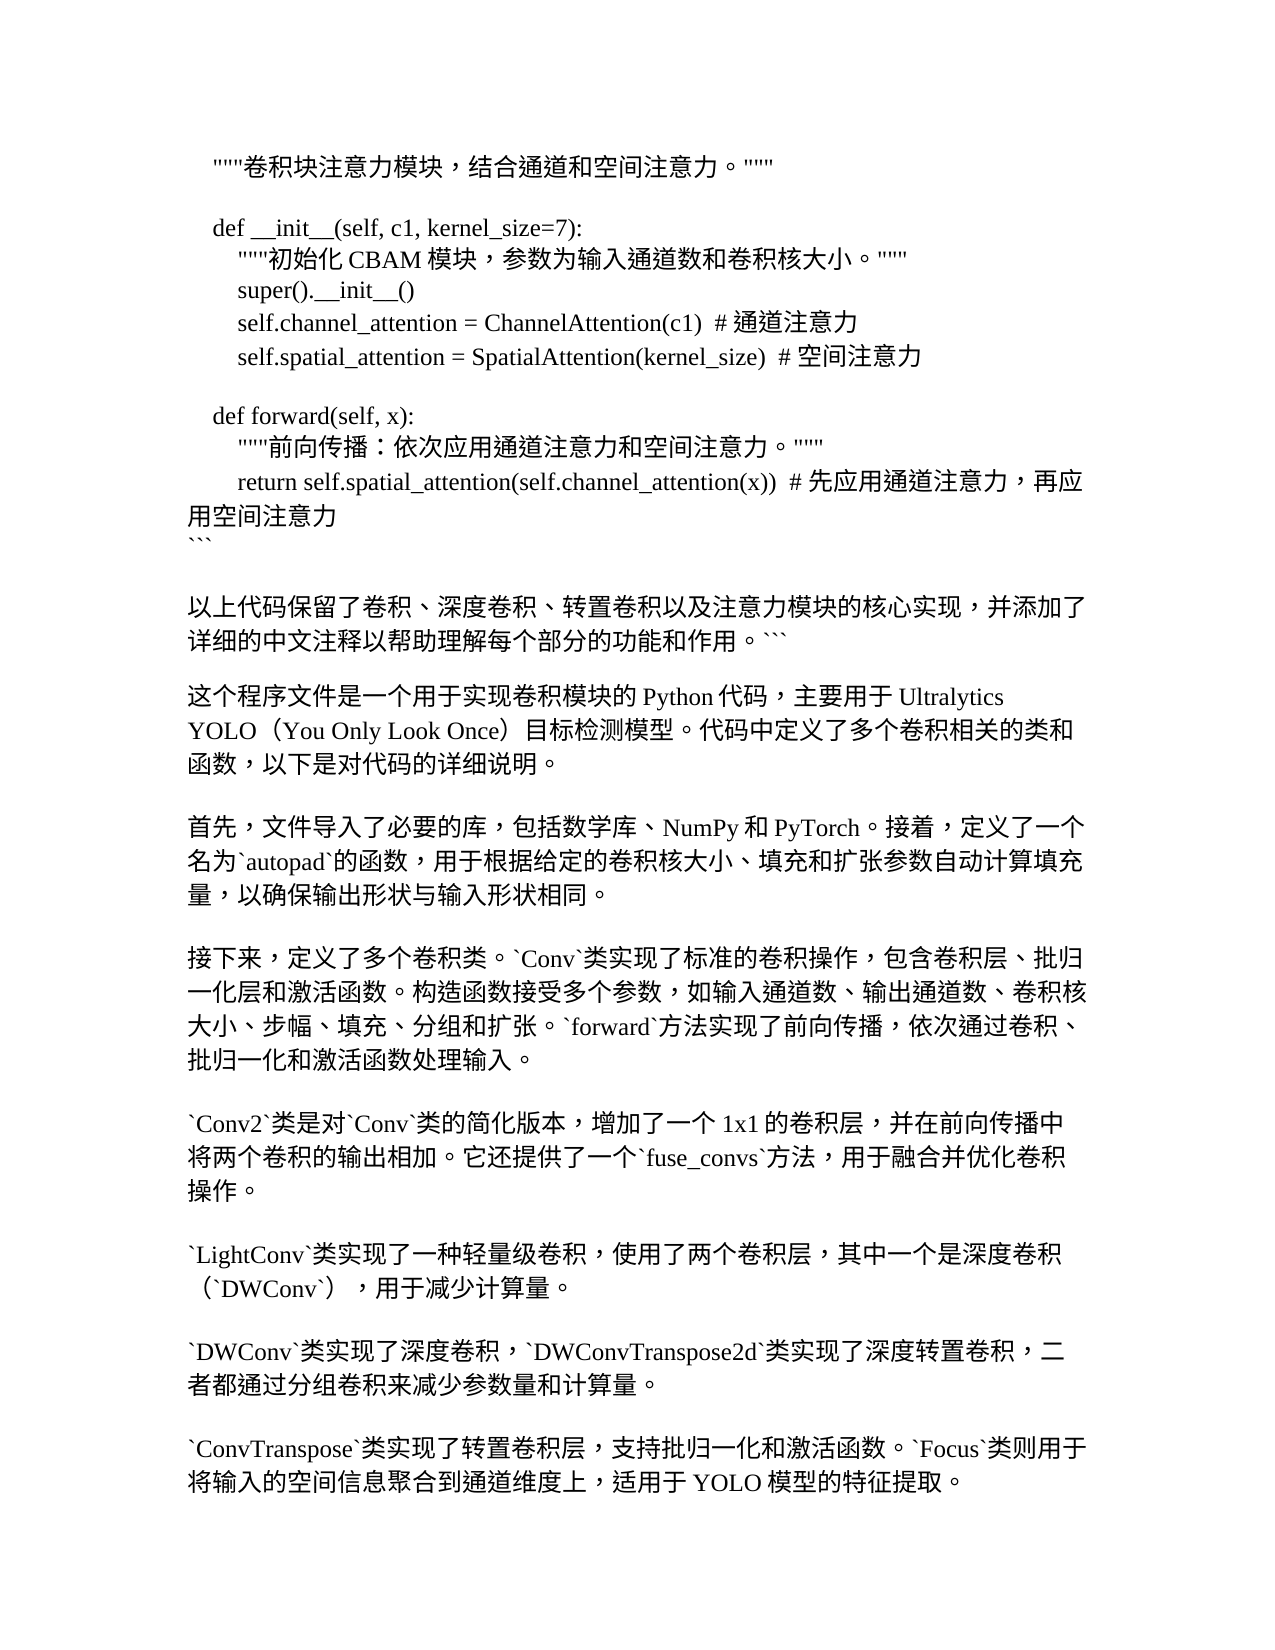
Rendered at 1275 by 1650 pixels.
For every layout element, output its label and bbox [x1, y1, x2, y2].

text [187, 679, 1087, 1498]
text [187, 150, 1087, 658]
